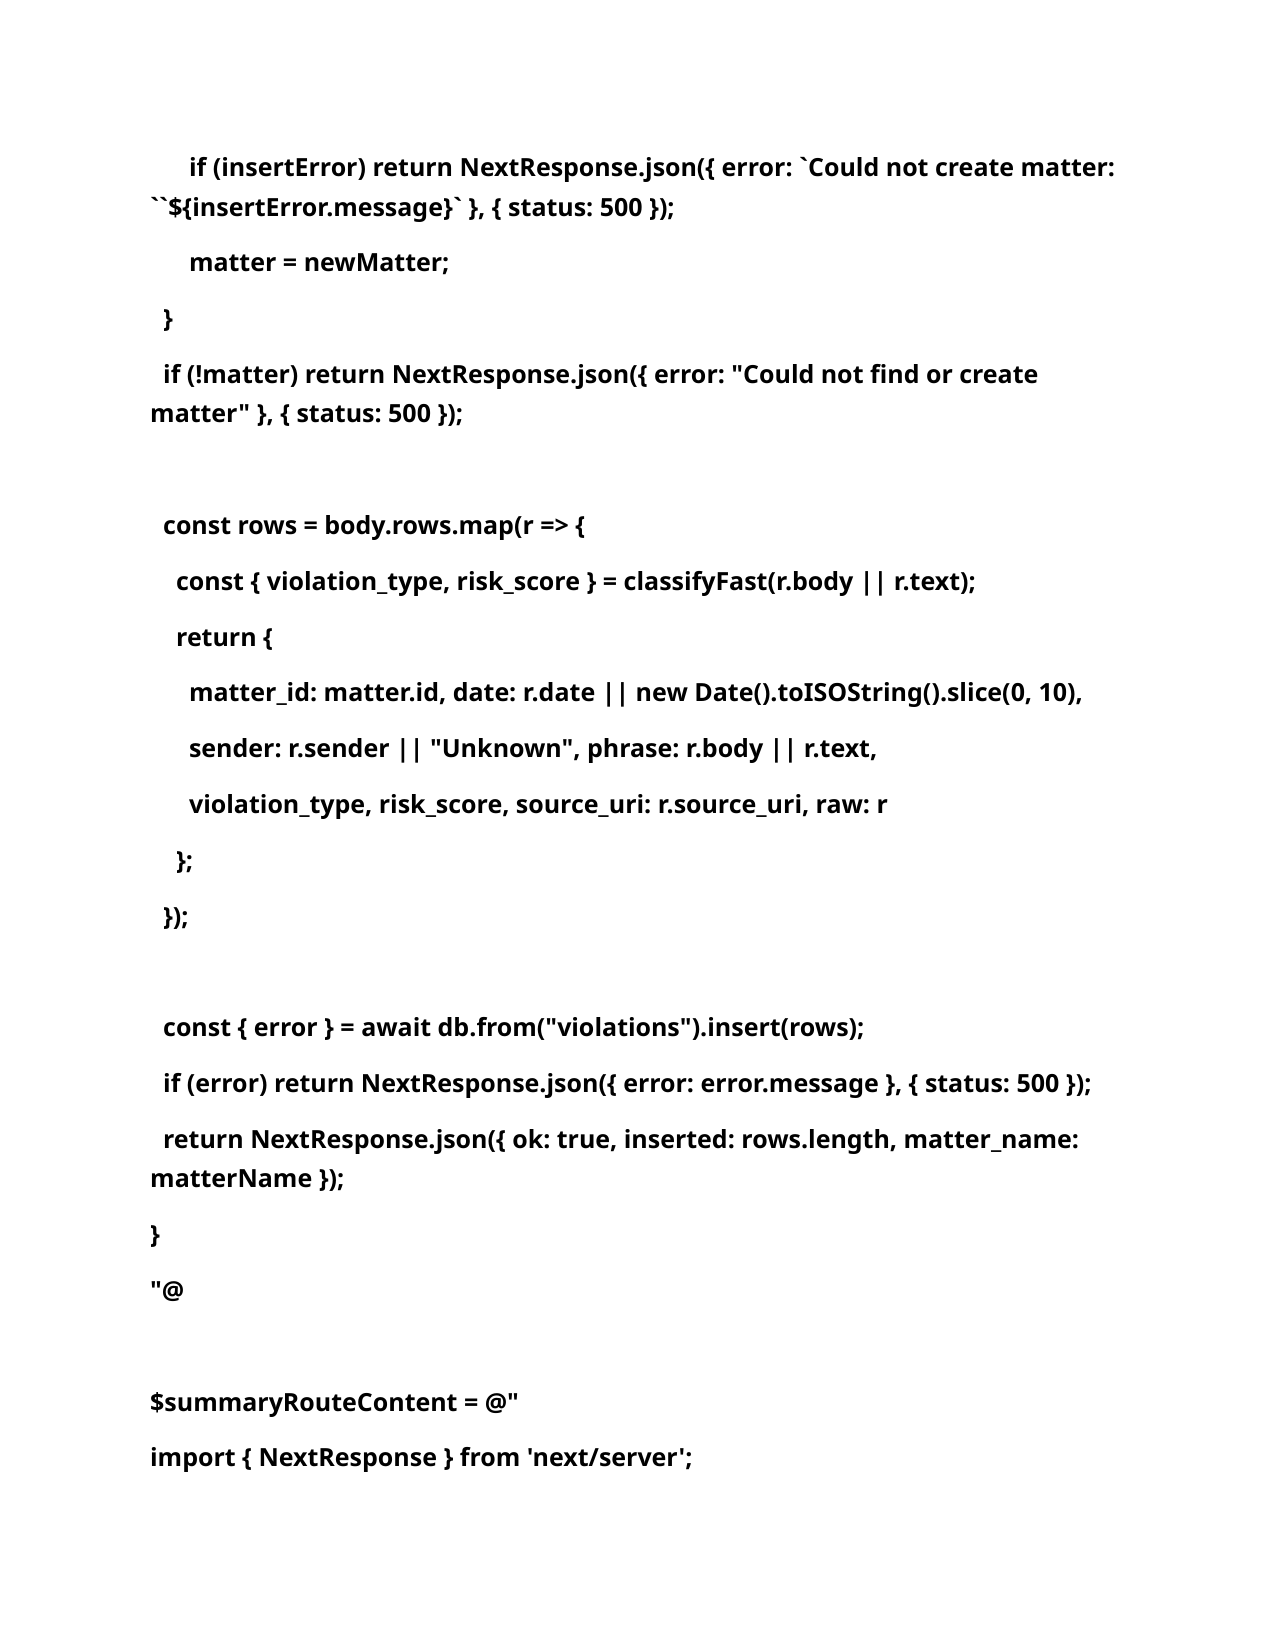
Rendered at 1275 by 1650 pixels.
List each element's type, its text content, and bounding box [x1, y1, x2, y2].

text $summaryRouteContent = @" [150, 1384, 1125, 1418]
text const rows = body.rows.map(r => { [150, 507, 1125, 542]
text const { violation_type, risk_score } = classifyFast(r.body || r.text); [150, 563, 1125, 597]
text }); [150, 898, 1125, 932]
text if (error) return NextResponse.json({ error: error.message }, { status: 500 }); [150, 1066, 1125, 1100]
text sender: r.sender || "Unknown", phrase: r.body || r.text, [150, 731, 1125, 765]
text }; [150, 842, 1125, 877]
text } [150, 1217, 1125, 1251]
text matter_id: matter.id, date: r.date || new Date().toISOString().slice(0, 10), [150, 675, 1125, 709]
text matter = newMatter; [150, 245, 1125, 279]
text if (insertError) return NextResponse.json({ error: `Could not create matter: ``${insertError.message}` }, { status: 500 }); [150, 150, 1125, 223]
text if (!matter) return NextResponse.json({ error: "Could not find or create matter" }, { status: 500 }); [150, 357, 1125, 430]
text return NextResponse.json({ ok: true, inserted: rows.length, matter_name: matterName }); [150, 1122, 1125, 1195]
text "@ [150, 1272, 1125, 1307]
text import { NextResponse } from 'next/server'; [150, 1440, 1125, 1474]
text violation_type, risk_score, source_uri: r.source_uri, raw: r [150, 787, 1125, 821]
text return { [150, 619, 1125, 653]
text const { error } = await db.from("violations").insert(rows); [150, 1010, 1125, 1044]
text } [150, 301, 1125, 335]
